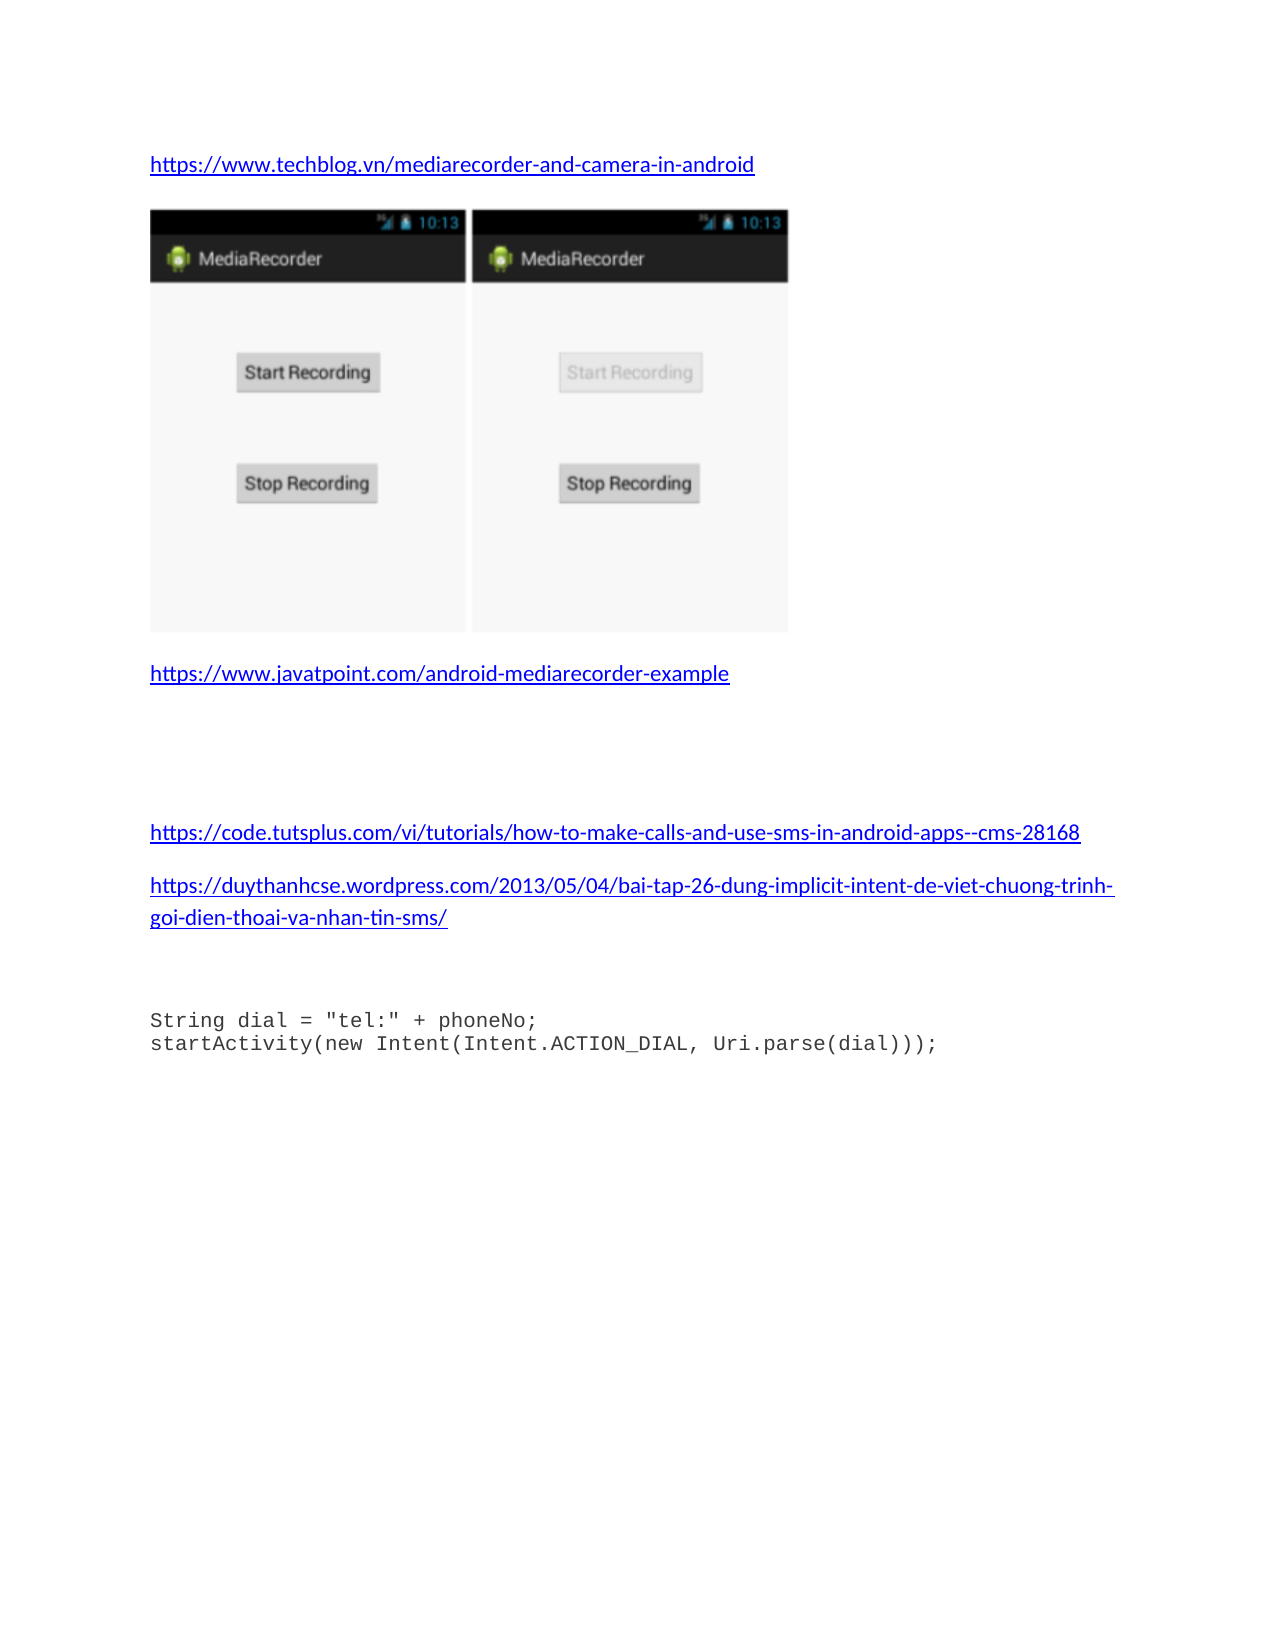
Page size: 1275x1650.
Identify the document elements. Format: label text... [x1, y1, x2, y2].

text https://www.javatpoint.com/android-mediarecorder-example [150, 659, 1125, 687]
text String dial = "tel:" + phoneNo; [150, 1009, 1125, 1033]
text https://www.techblog.vn/mediarecorder-and-camera-in-android [150, 150, 1125, 178]
text https://duythanhcse.wordpress.com/2013/05/04/bai-tap-26-dung-implicit-intent-de-viet-chuong-trinh-goi-dien-thoai-va-nhan-tin-sms/ [150, 871, 1125, 932]
text https://code.tutsplus.com/vi/tutorials/how-to-make-calls-and-use-sms-in-android-apps--cms-28168 [150, 818, 1125, 846]
text startActivity(new Intent(Intent.ACTION_DIAL, Uri.parse(dial))); [150, 1033, 1125, 1057]
picture [150, 203, 855, 635]
